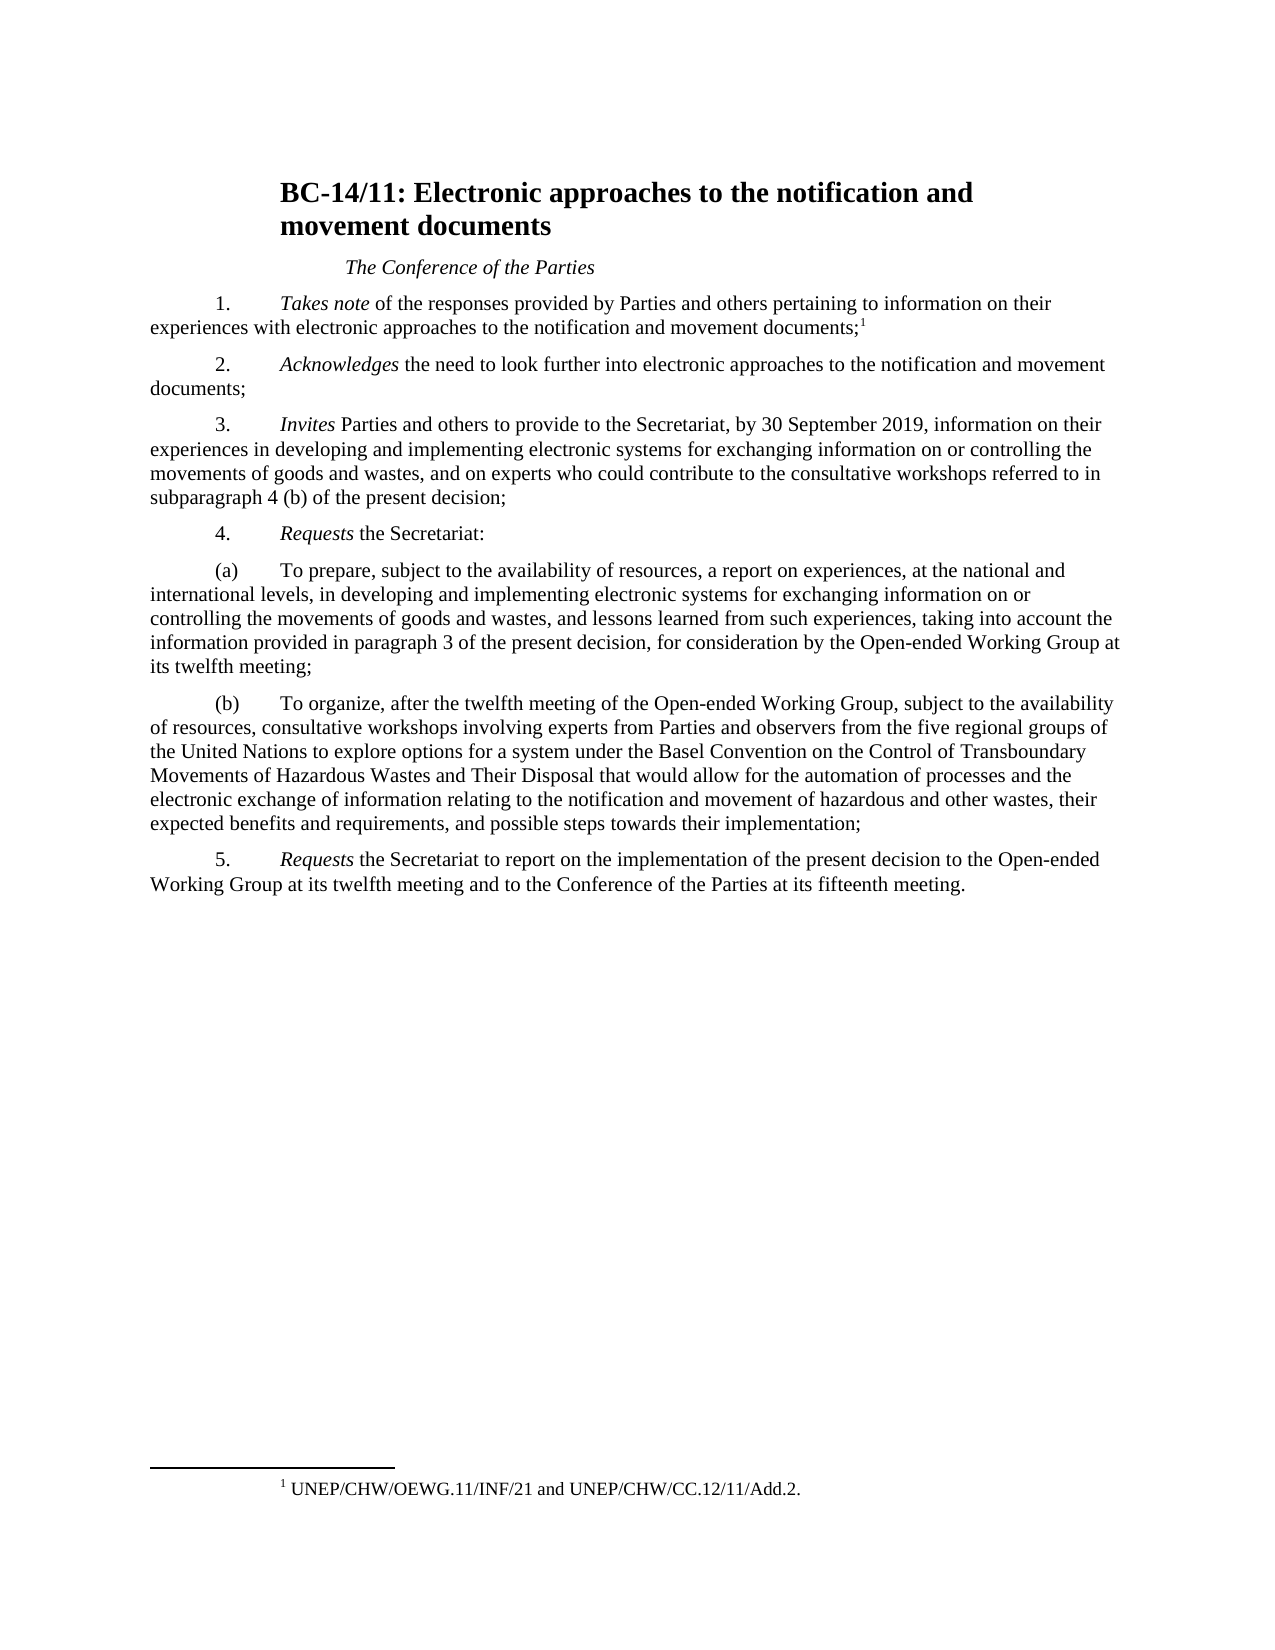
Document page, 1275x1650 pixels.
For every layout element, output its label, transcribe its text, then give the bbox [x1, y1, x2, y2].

list Invites Parties and others to provide to the Secretariat, by 30 September 2019, information on their experiences in developing and implementing electronic systems for exchanging information on or controlling the movements of goods and wastes, and on experts who could contribute to the consultative workshops referred to in subparagraph 4 (b) of the present decision; [150, 412, 1125, 509]
list Requests the Secretariat to report on the implementation of the present decision to the Open-ended Working Group at its twelfth meeting and to the Conference of the Parties at its fifteenth meeting. [150, 847, 1125, 896]
list Requests the Secretariat: [150, 521, 1125, 545]
list To prepare, subject to the availability of resources, a report on experiences, at the national and international levels, in developing and implementing electronic systems for exchanging information on or controlling the movements of goods and wastes, and lessons learned from such experiences, taking into account the information provided in paragraph 3 of the present decision, for consideration by the Open-ended Working Group at its twelfth meeting; [150, 558, 1125, 678]
list Acknowledges the need to look further into electronic approaches to the notification and movement documents; [150, 352, 1125, 400]
text The Conference of the Parties [280, 254, 1125, 279]
list Takes note of the responses provided by Parties and others pertaining to information on their experiences with electronic approaches to the notification and movement documents; [150, 291, 1125, 339]
text BC-14/11: Electronic approaches to the notification and movement documents [150, 175, 1095, 242]
list To organize, after the twelfth meeting of the Open-ended Working Group, subject to the availability of resources, consultative workshops involving experts from Parties and observers from the five regional groups of the United Nations to explore options for a system under the Basel Convention on the Control of Transboundary Movements of Hazardous Wastes and Their Disposal that would allow for the automation of processes and the electronic exchange of information relating to the notification and movement of hazardous and other wastes, their expected benefits and requirements, and possible steps towards their implementation; [150, 691, 1125, 835]
